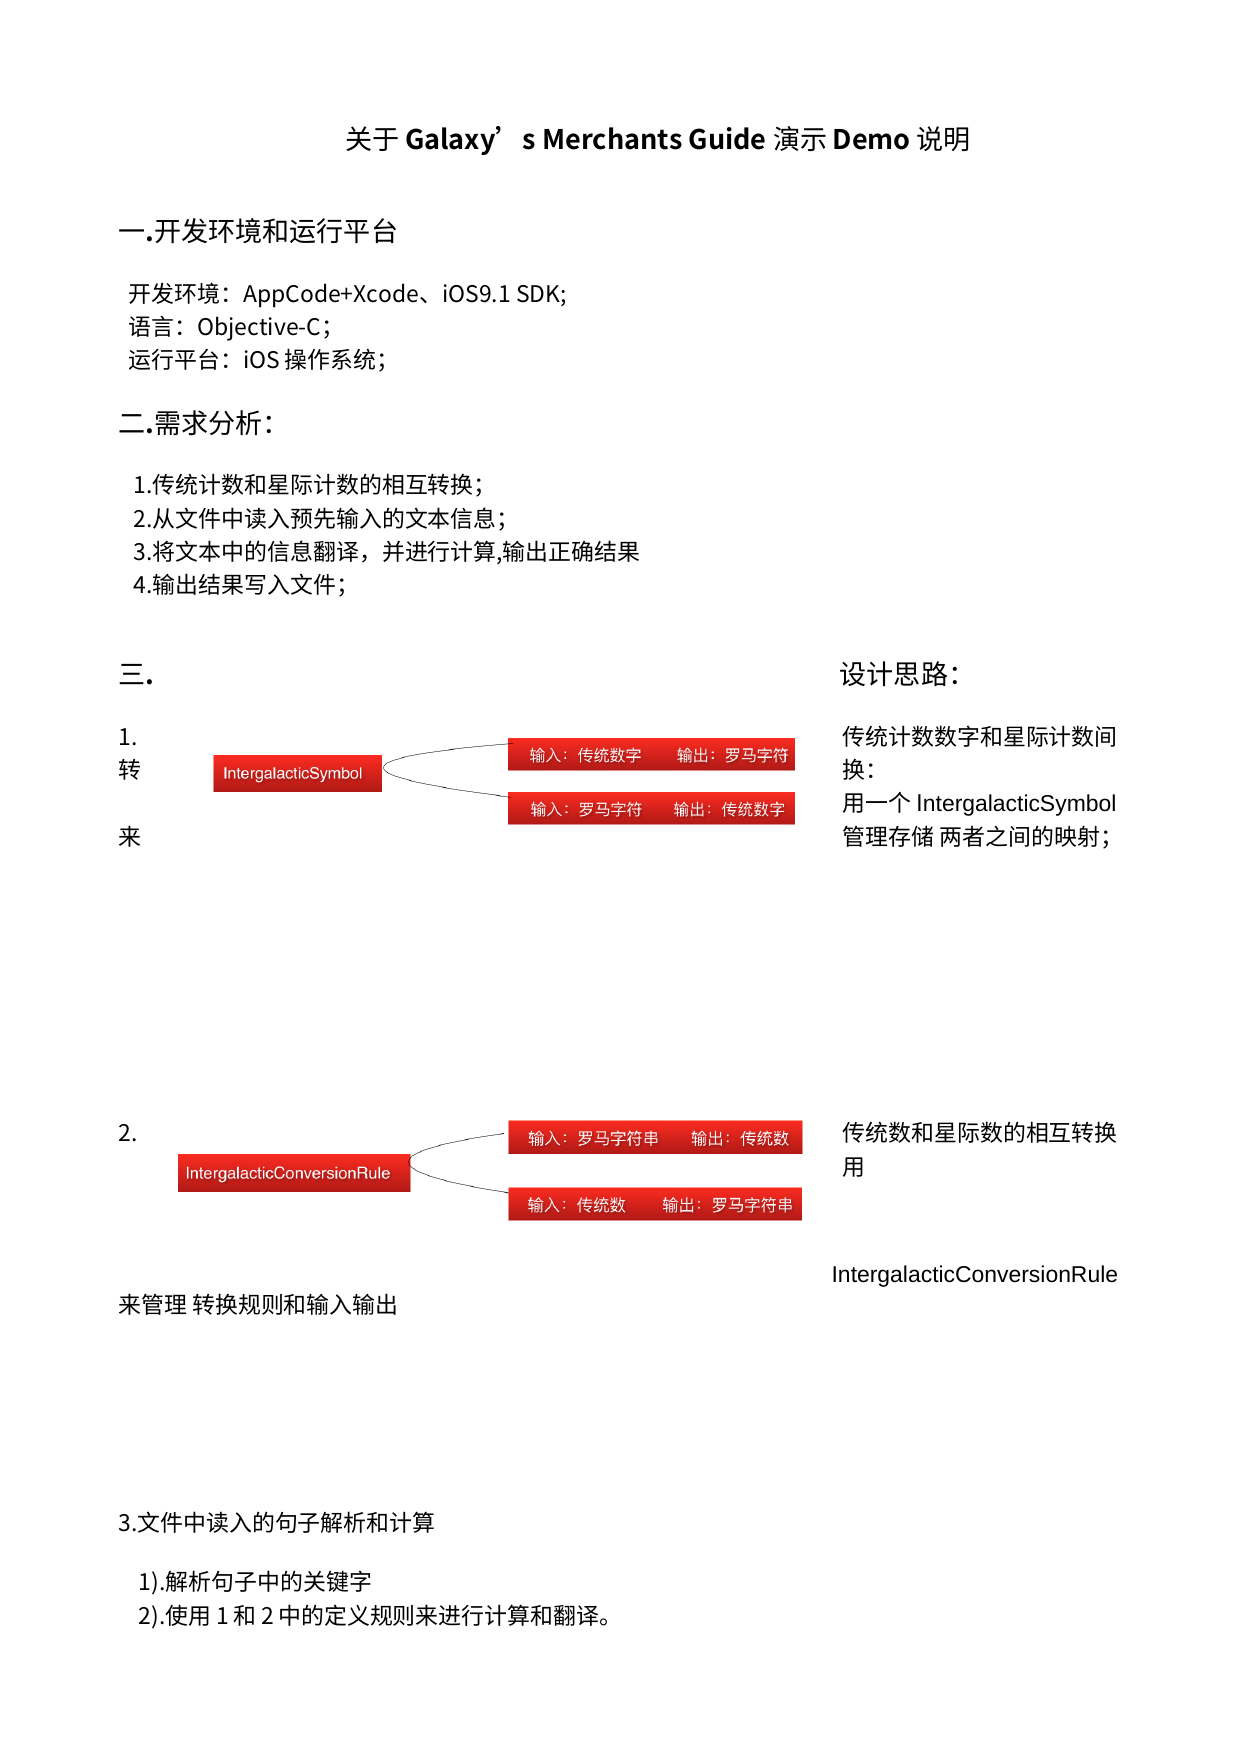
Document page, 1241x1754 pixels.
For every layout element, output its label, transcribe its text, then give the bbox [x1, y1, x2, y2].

text 二.需求分析： [118, 402, 1122, 441]
text 3.将文本中的信息翻译，并进行计算,输出正确结果 [118, 534, 1122, 567]
text 1.传统计数数字和星际计数间转换： [118, 719, 169, 785]
text 2.从文件中读入预先输入的文本信息； [118, 501, 1122, 534]
text 1).解析句子中的关键字 [118, 1564, 1122, 1597]
text 开发环境：AppCode+Xcode、iOS9.1 SDK; [118, 276, 1122, 309]
text 1.传统计数数字和星际计数间转换： [818, 719, 1122, 785]
text 三.设计思路： [118, 653, 1122, 692]
text 关于Galaxy’s Merchants Guide 演示Demo说明 [118, 118, 1122, 157]
text 2.传统数和星际数的相互转换 [818, 1115, 1122, 1148]
text 1.传统计数和星际计数的相互转换； [118, 467, 1122, 501]
text 运行平台：iOS操作系统； [118, 342, 1122, 375]
text 2).使用1和2中的定义规则来进行计算和翻译。 [118, 1597, 1122, 1631]
text 用一个IntergalacticSymbol来管理存储 两者之间的映射； [118, 785, 169, 852]
text 3.文件中读入的句子解析和计算 [118, 1505, 1122, 1538]
text 用IntergalacticConversionRule来管理 转换规则和输入输出 [118, 1148, 1122, 1320]
text 语言：Objective-C； [118, 309, 1122, 342]
text 4.输出结果写入文件； [118, 567, 1122, 600]
text 用一个IntergalacticSymbol来管理存储 两者之间的映射； [818, 785, 1122, 852]
picture [169, 704, 818, 856]
text 一.开发环境和运行平台 [118, 210, 1122, 249]
picture [162, 1110, 818, 1240]
